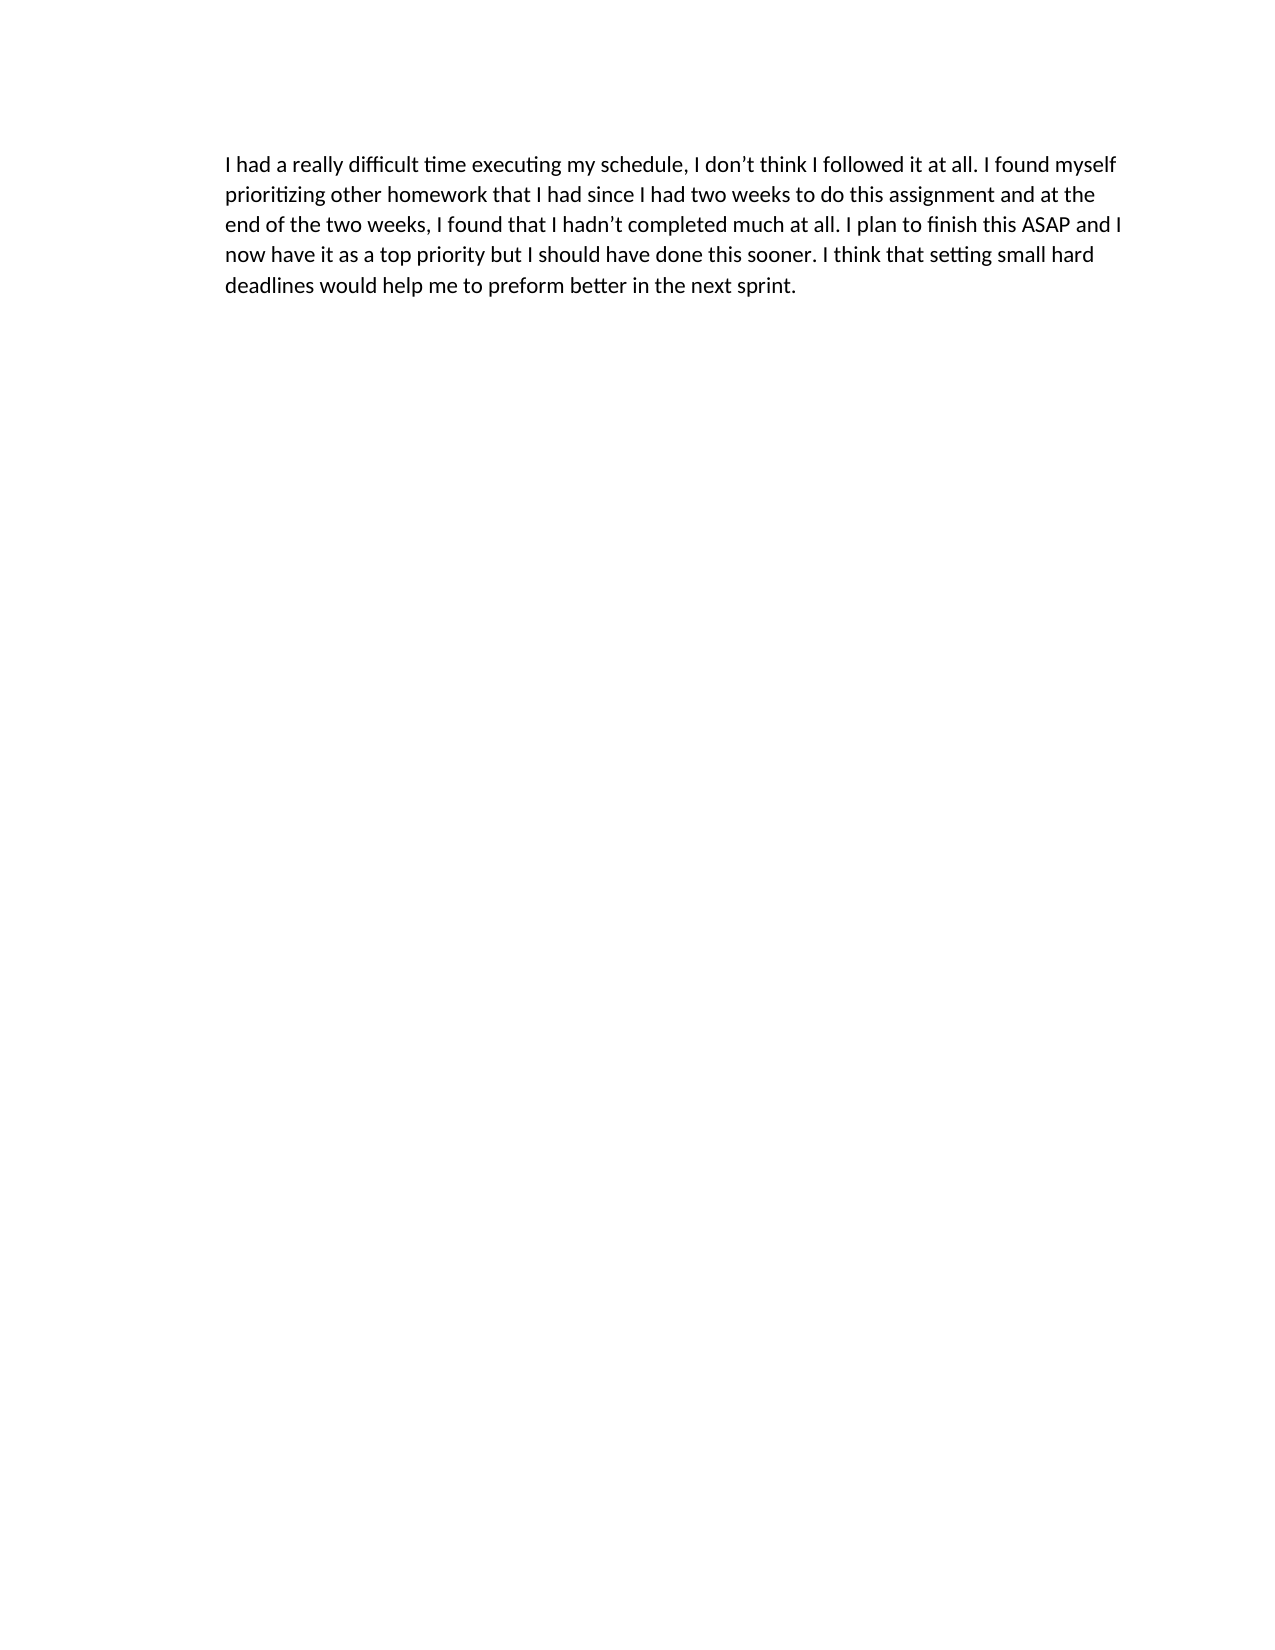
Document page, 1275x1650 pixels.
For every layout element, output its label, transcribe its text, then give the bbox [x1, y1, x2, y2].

text I had a really difficult time executing my schedule, I don’t think I followed it at all. I found myself prioritizing other homework that I had since I had two weeks to do this assignment and at the end of the two weeks, I found that I hadn’t completed much at all. I plan to finish this ASAP and I now have it as a top priority but I should have done this sooner. I think that setting small hard deadlines would help me to preform better in the next sprint. [225, 150, 1125, 299]
